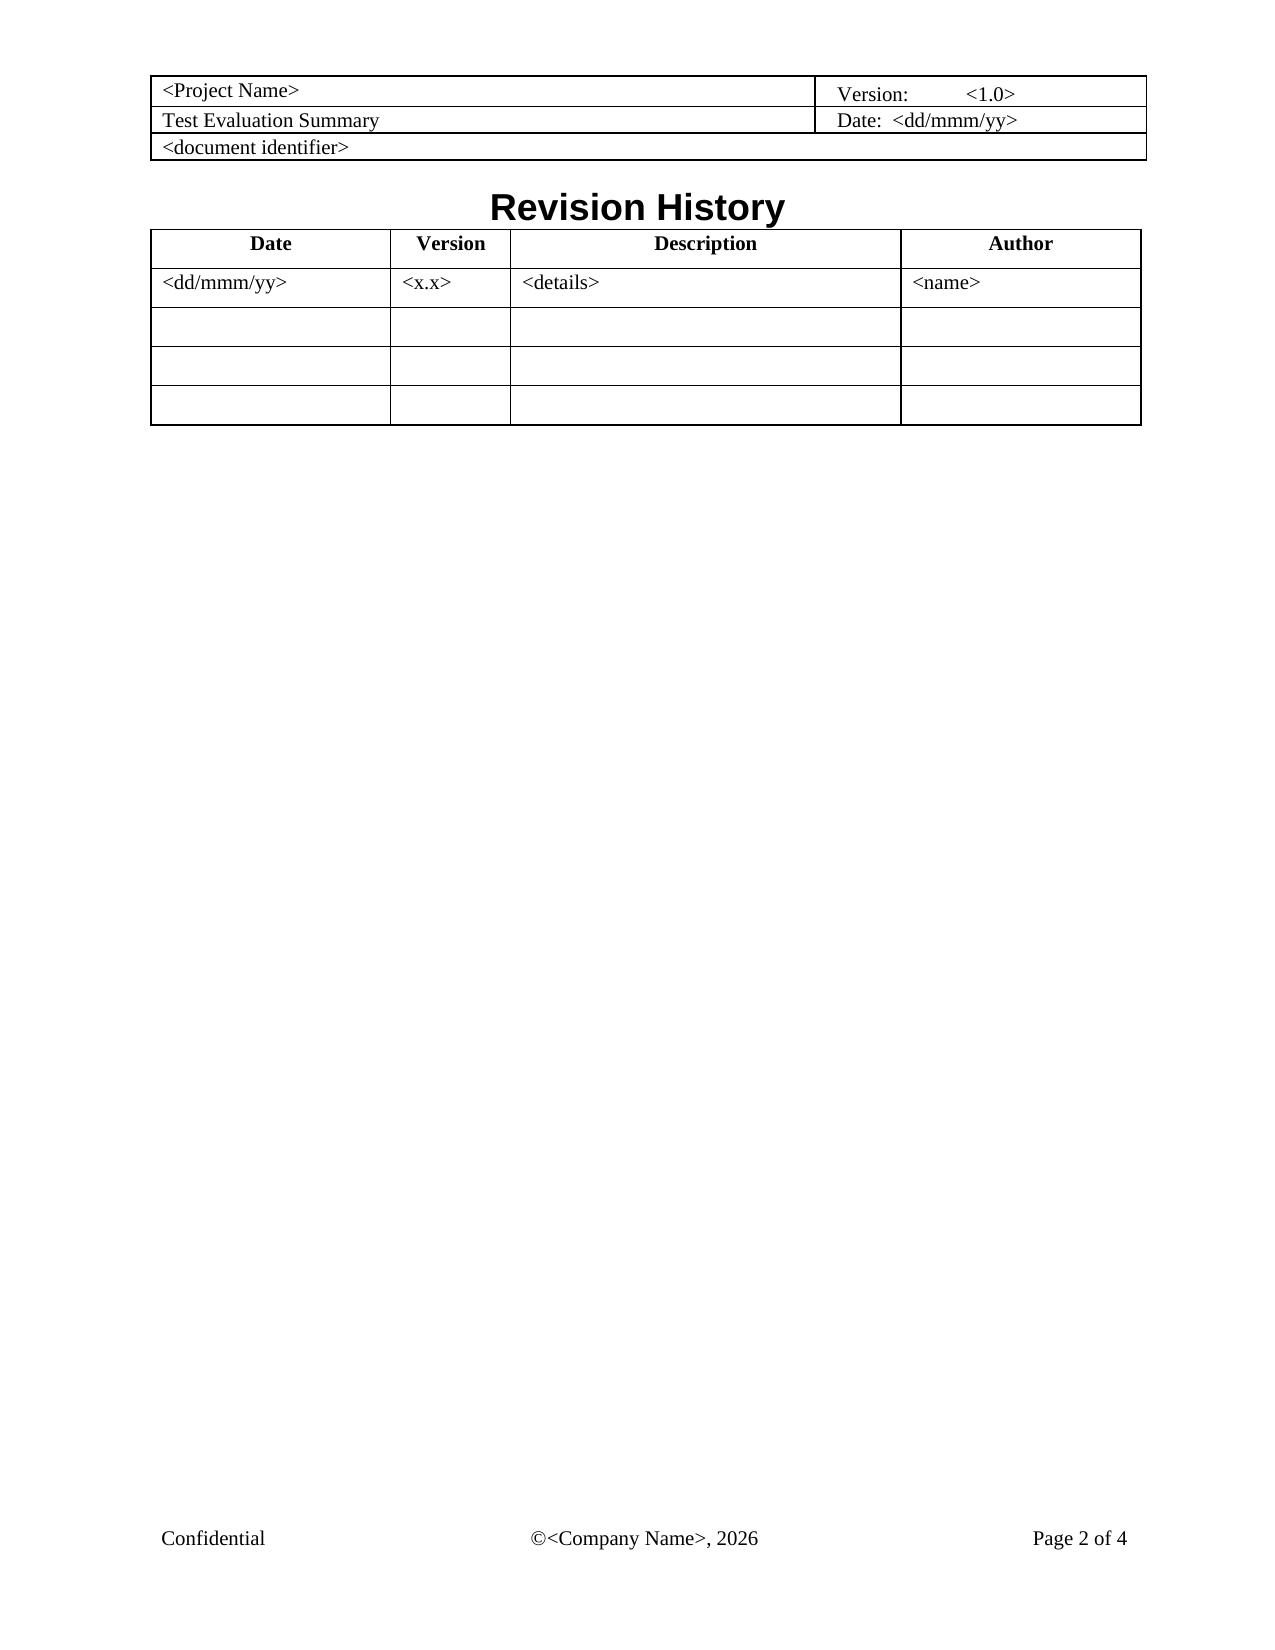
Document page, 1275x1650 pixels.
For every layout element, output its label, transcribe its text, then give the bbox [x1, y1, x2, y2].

table_cell [902, 347, 1140, 385]
table_header Version [391, 230, 510, 268]
table_cell [152, 308, 390, 346]
table_cell [391, 308, 510, 346]
table_cell [511, 347, 900, 385]
table_cell [391, 386, 510, 424]
table_cell [902, 308, 1140, 346]
table_cell <details> [511, 269, 900, 307]
table_cell [902, 386, 1140, 424]
table_header Description [511, 230, 900, 268]
table_header Author [902, 230, 1140, 268]
table_cell [391, 347, 510, 385]
table_cell [152, 347, 390, 385]
table_cell <x.x> [391, 269, 510, 307]
table_cell [511, 308, 900, 346]
title Revision History [150, 185, 1125, 228]
table_header Date [152, 230, 390, 268]
table_cell <name> [902, 269, 1140, 307]
table_cell [152, 386, 390, 424]
table_cell [511, 386, 900, 424]
table_cell <dd/mmm/yy> [152, 269, 390, 307]
